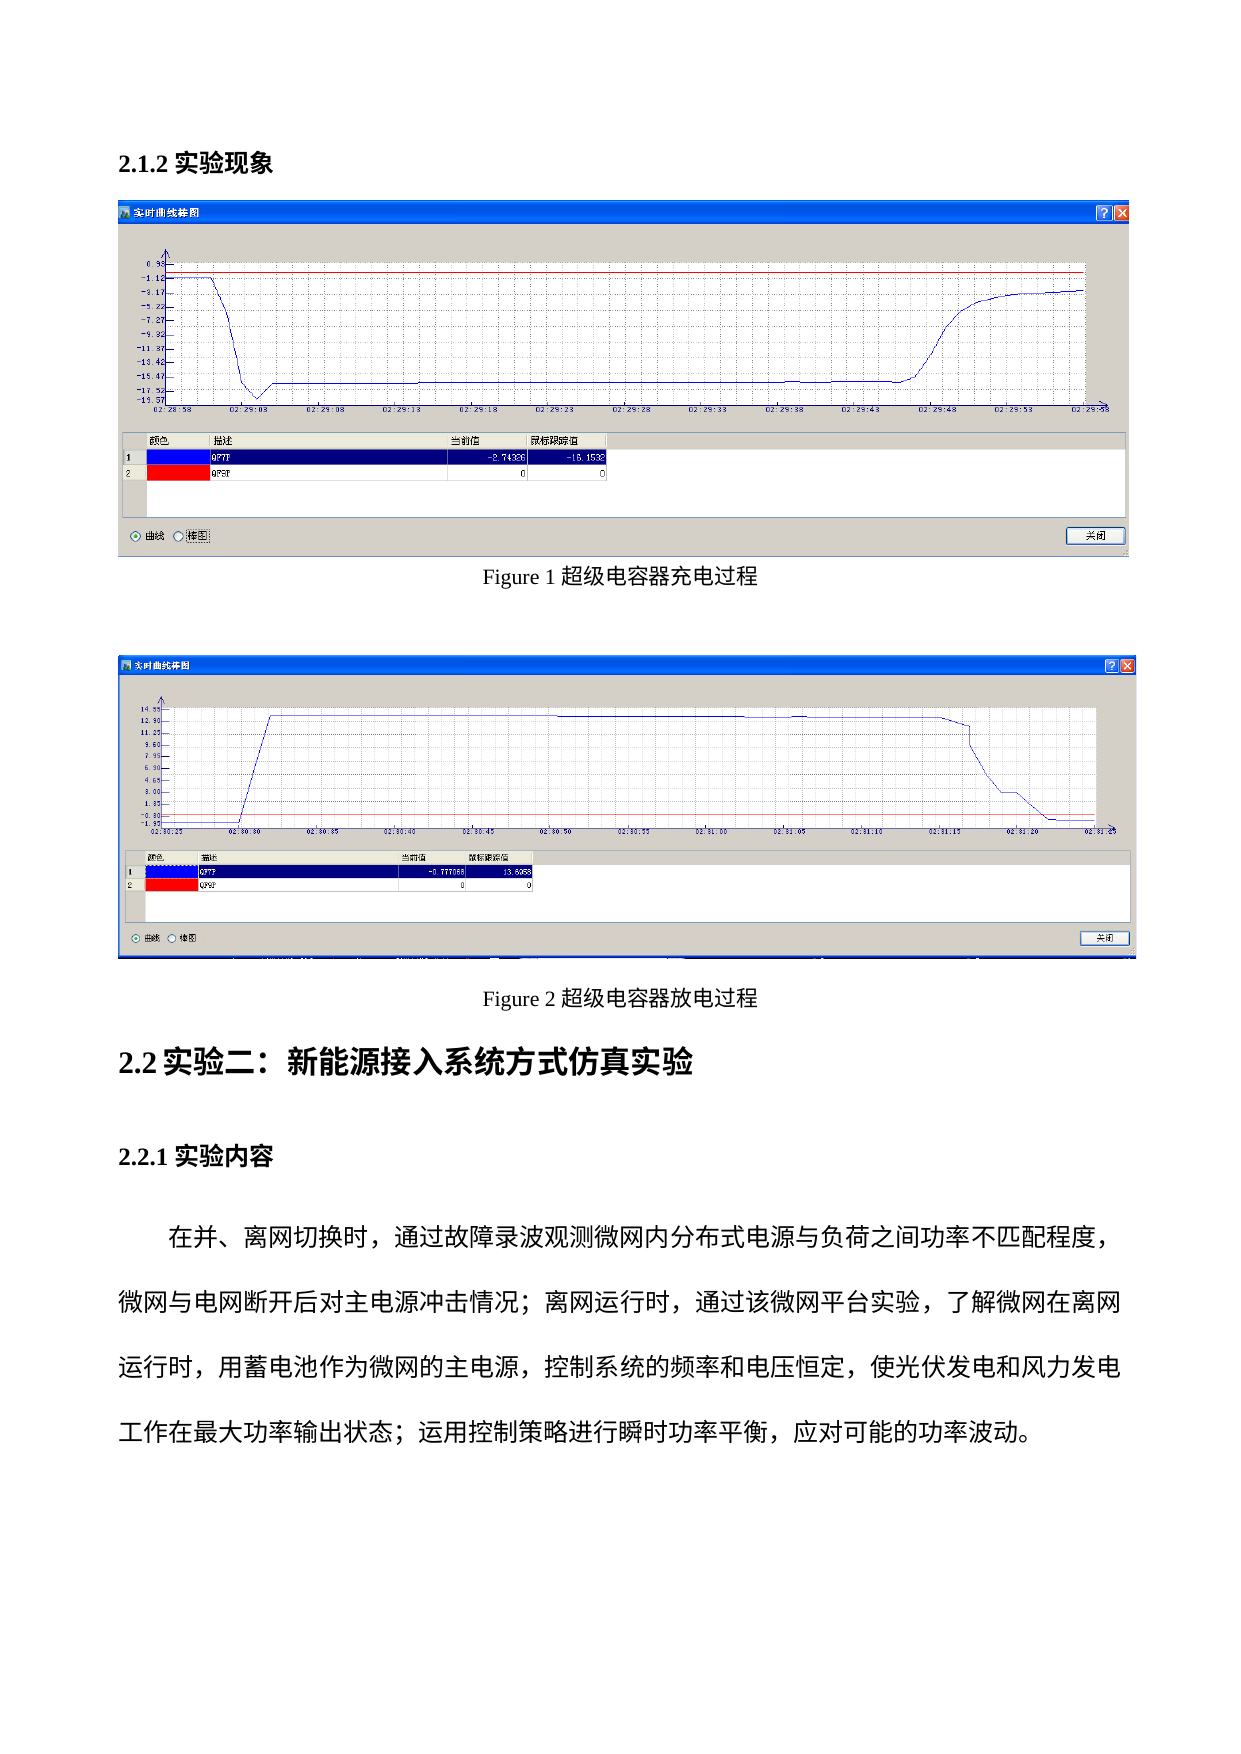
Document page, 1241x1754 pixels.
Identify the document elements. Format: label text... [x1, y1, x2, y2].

text 超级电容器充电过程 [118, 558, 1122, 591]
picture [118, 200, 1129, 557]
text 实验现象 [118, 129, 1122, 194]
text 实验内容 [118, 1122, 1122, 1187]
text 在并、离网切换时，通过故障录波观测微网内分布式电源与负荷之间功率不匹配程度，微网与电网断开后对主电源冲击情况；离网运行时，通过该微网平台实验，了解微网在离网运行时，用蓄电池作为微网的主电源，控制系统的频率和电压恒定，使光伏发电和风力发电工作在最大功率输出状态；运用控制策略进行瞬时功率平衡，应对可能的功率波动。 [118, 1203, 1122, 1463]
picture [118, 655, 1137, 959]
text 超级电容器放电过程 [118, 981, 1122, 1013]
text 实验二：新能源接入系统方式仿真实验 [118, 1028, 1122, 1093]
